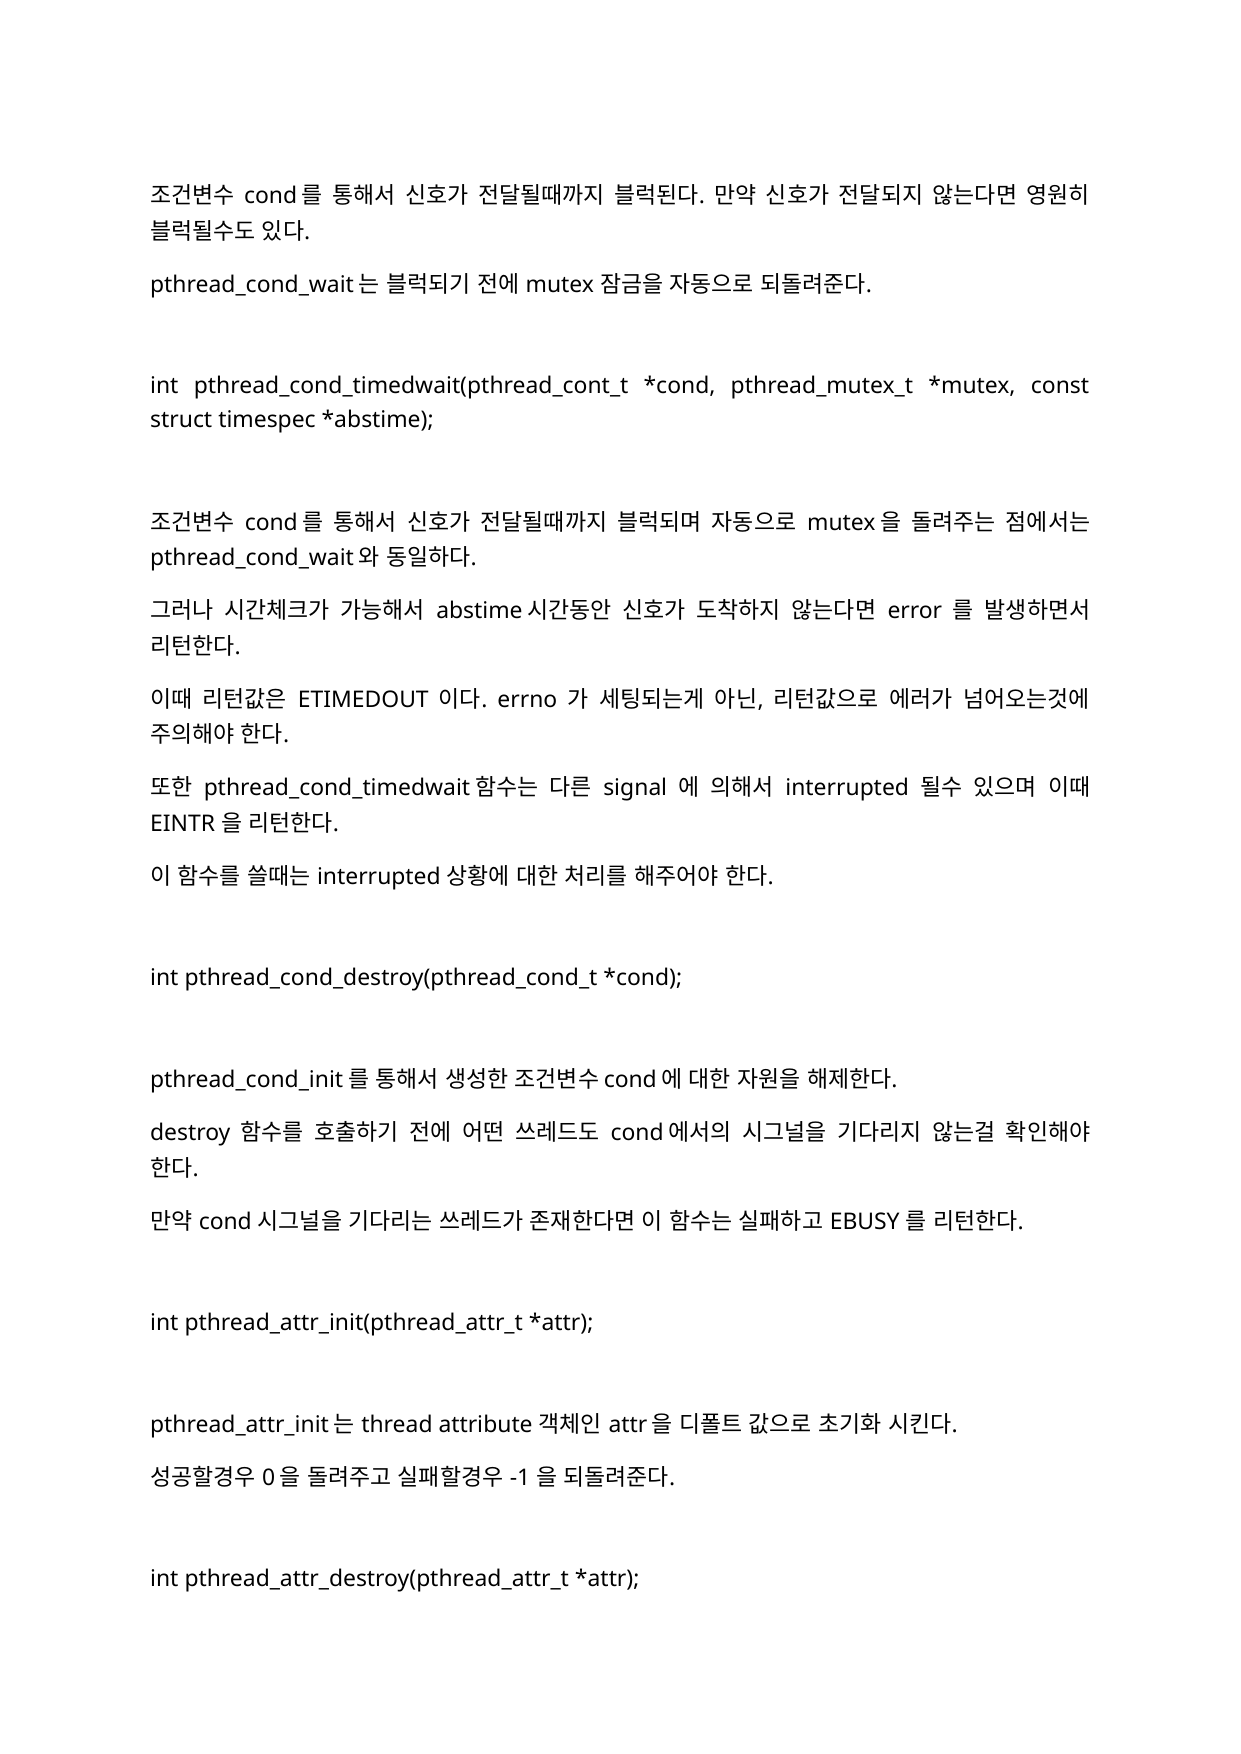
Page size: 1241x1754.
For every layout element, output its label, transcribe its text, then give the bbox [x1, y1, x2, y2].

text int pthread_attr_destroy(pthread_attr_t *attr); [150, 1562, 1090, 1593]
text 성공할경우 0을 돌려주고 실패할경우 -1 을 되돌려준다. [150, 1459, 1090, 1492]
text 또한 pthread_cond_timedwait함수는 다른 signal 에 의해서 interrupted 될수 있으며 이때 EINTR 을 리턴한다. [150, 769, 1090, 838]
text int pthread_attr_init(pthread_attr_t *attr); [150, 1306, 1090, 1337]
text int pthread_cond_destroy(pthread_cond_t *cond); [150, 961, 1090, 992]
text 조건변수 cond를 통해서 신호가 전달될때까지 블럭된다. 만약 신호가 전달되지 않는다면 영원히 블럭될수도 있다. [150, 177, 1090, 246]
text pthread_cond_wait는 블럭되기 전에 mutex 잠금을 자동으로 되돌려준다. [150, 266, 1090, 299]
text 이 함수를 쓸때는 interrupted 상황에 대한 처리를 해주어야 한다. [150, 857, 1090, 891]
text int pthread_cond_timedwait(pthread_cont_t *cond, pthread_mutex_t *mutex, const struct timespec *abstime); [150, 369, 1090, 434]
text pthread_cond_init를 통해서 생성한 조건변수cond에 대한 자원을 해제한다. [150, 1061, 1090, 1095]
text destroy 함수를 호출하기 전에 어떤 쓰레드도 cond에서의 시그널을 기다리지 않는걸 확인해야 한다. [150, 1114, 1090, 1183]
text 만약 cond 시그널을 기다리는 쓰레드가 존재한다면 이 함수는 실패하고 EBUSY 를 리턴한다. [150, 1202, 1090, 1236]
text 그러나 시간체크가 가능해서 abstime시간동안 신호가 도착하지 않는다면 error 를 발생하면서 리턴한다. [150, 592, 1090, 661]
text 이때 리턴값은 ETIMEDOUT 이다. errno 가 세팅되는게 아닌, 리턴값으로 에러가 넘어오는것에 주의해야 한다. [150, 680, 1090, 750]
text pthread_attr_init는 thread attribute 객체인 attr을 디폴트 값으로 초기화 시킨다. [150, 1406, 1090, 1440]
text 조건변수 cond를 통해서 신호가 전달될때까지 블럭되며 자동으로 mutex을 돌려주는 점에서는 pthread_cond_wait와 동일하다. [150, 503, 1090, 573]
